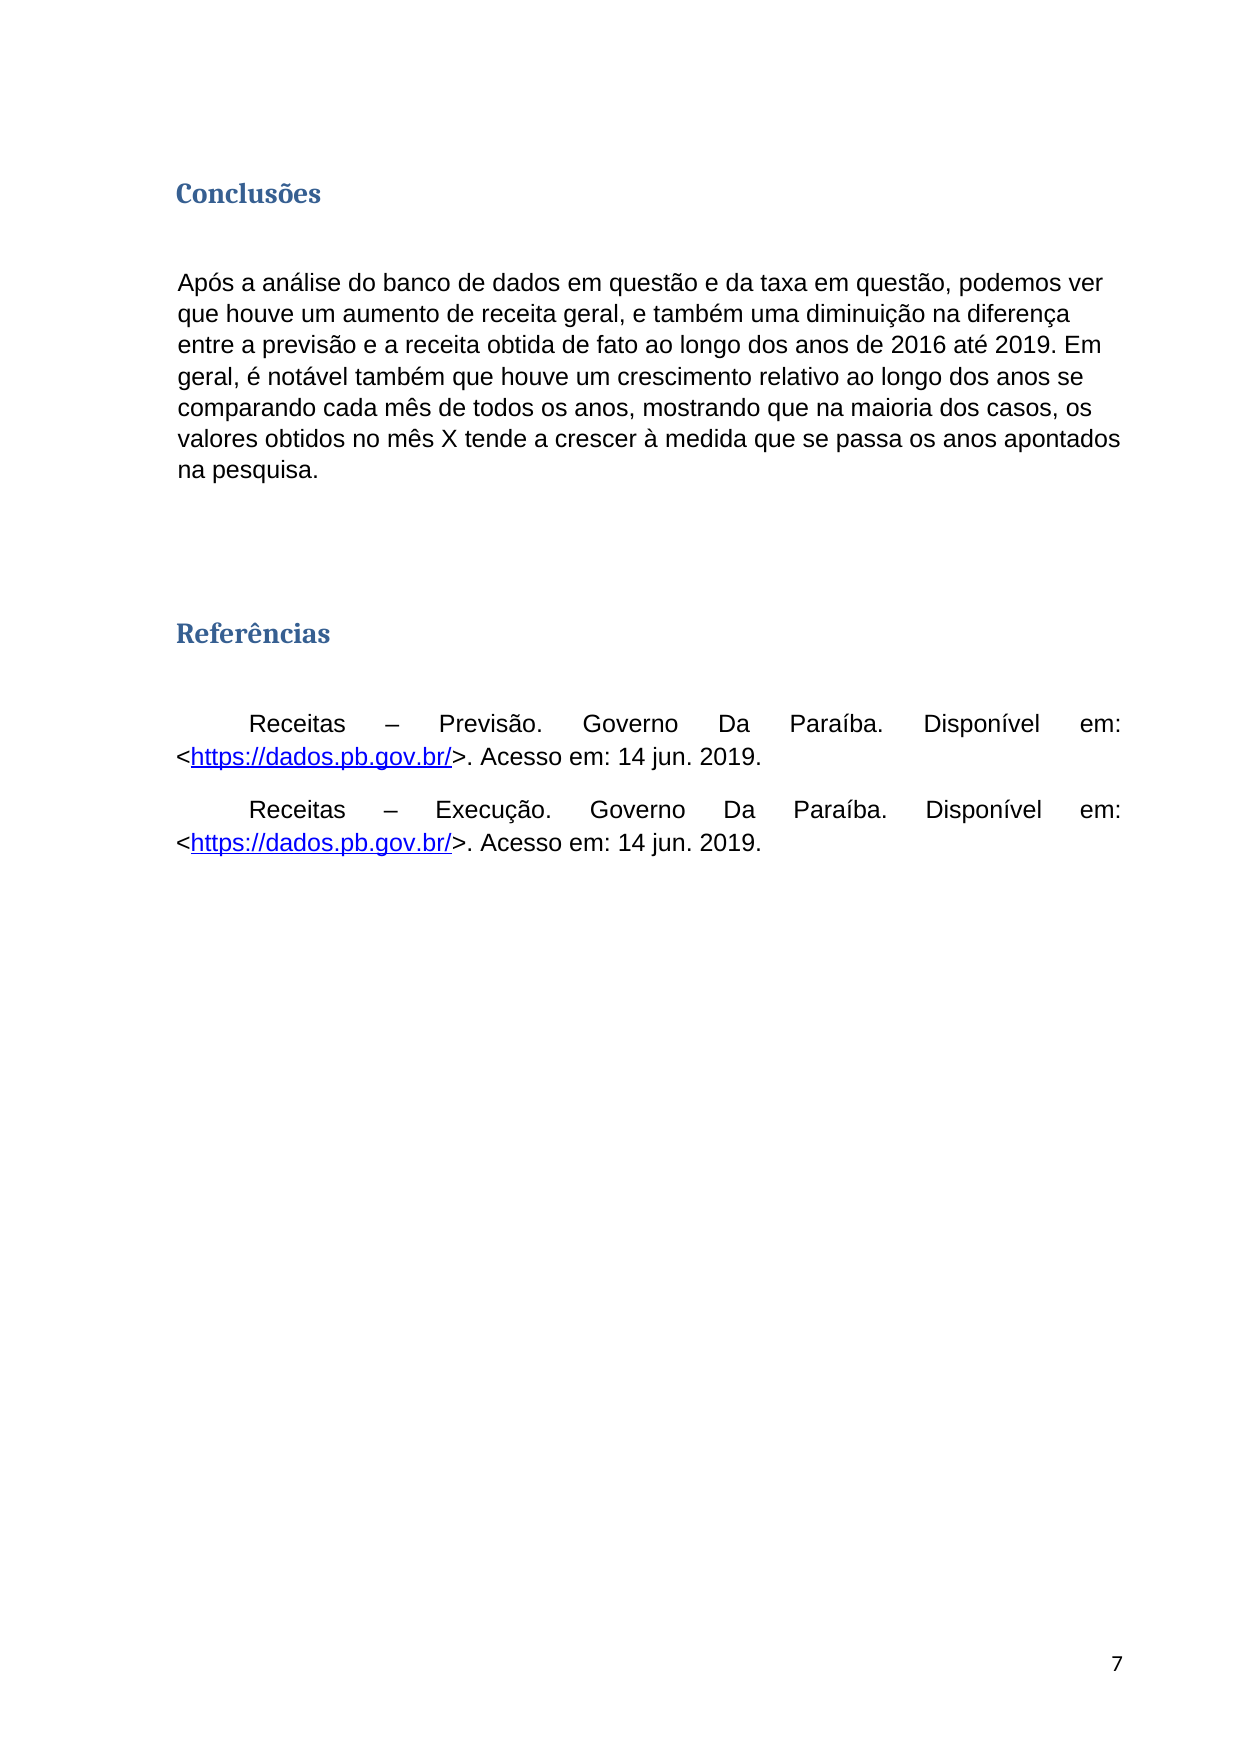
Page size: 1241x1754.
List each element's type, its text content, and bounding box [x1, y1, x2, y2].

text Após a análise do banco de dados em questão e da taxa em questão, podemos ver que houve um aumento de receita geral, e também uma diminuição na diferença entre a previsão e a receita obtida de fato ao longo dos anos de 2016 até 2019. Em geral, é notável também que houve um crescimento relativo ao longo dos anos se comparando cada mês de todos os anos, mostrando que na maioria dos casos, os valores obtidos no mês X tende a crescer à medida que se passa os anos apontados na pesquisa. [177, 268, 1123, 483]
text Receitas – Previsão. Governo Da Paraíba. Disponível em: <https://dados.pb.gov.br/>. Acesso em: 14 jun. 2019. [176, 709, 1123, 770]
subtitle Referências [176, 618, 1123, 651]
text Receitas – Execução. Governo Da Paraíba. Disponível em: <https://dados.pb.gov.br/>. Acesso em: 14 jun. 2019. [176, 795, 1123, 856]
subtitle Conclusões [176, 177, 1123, 211]
